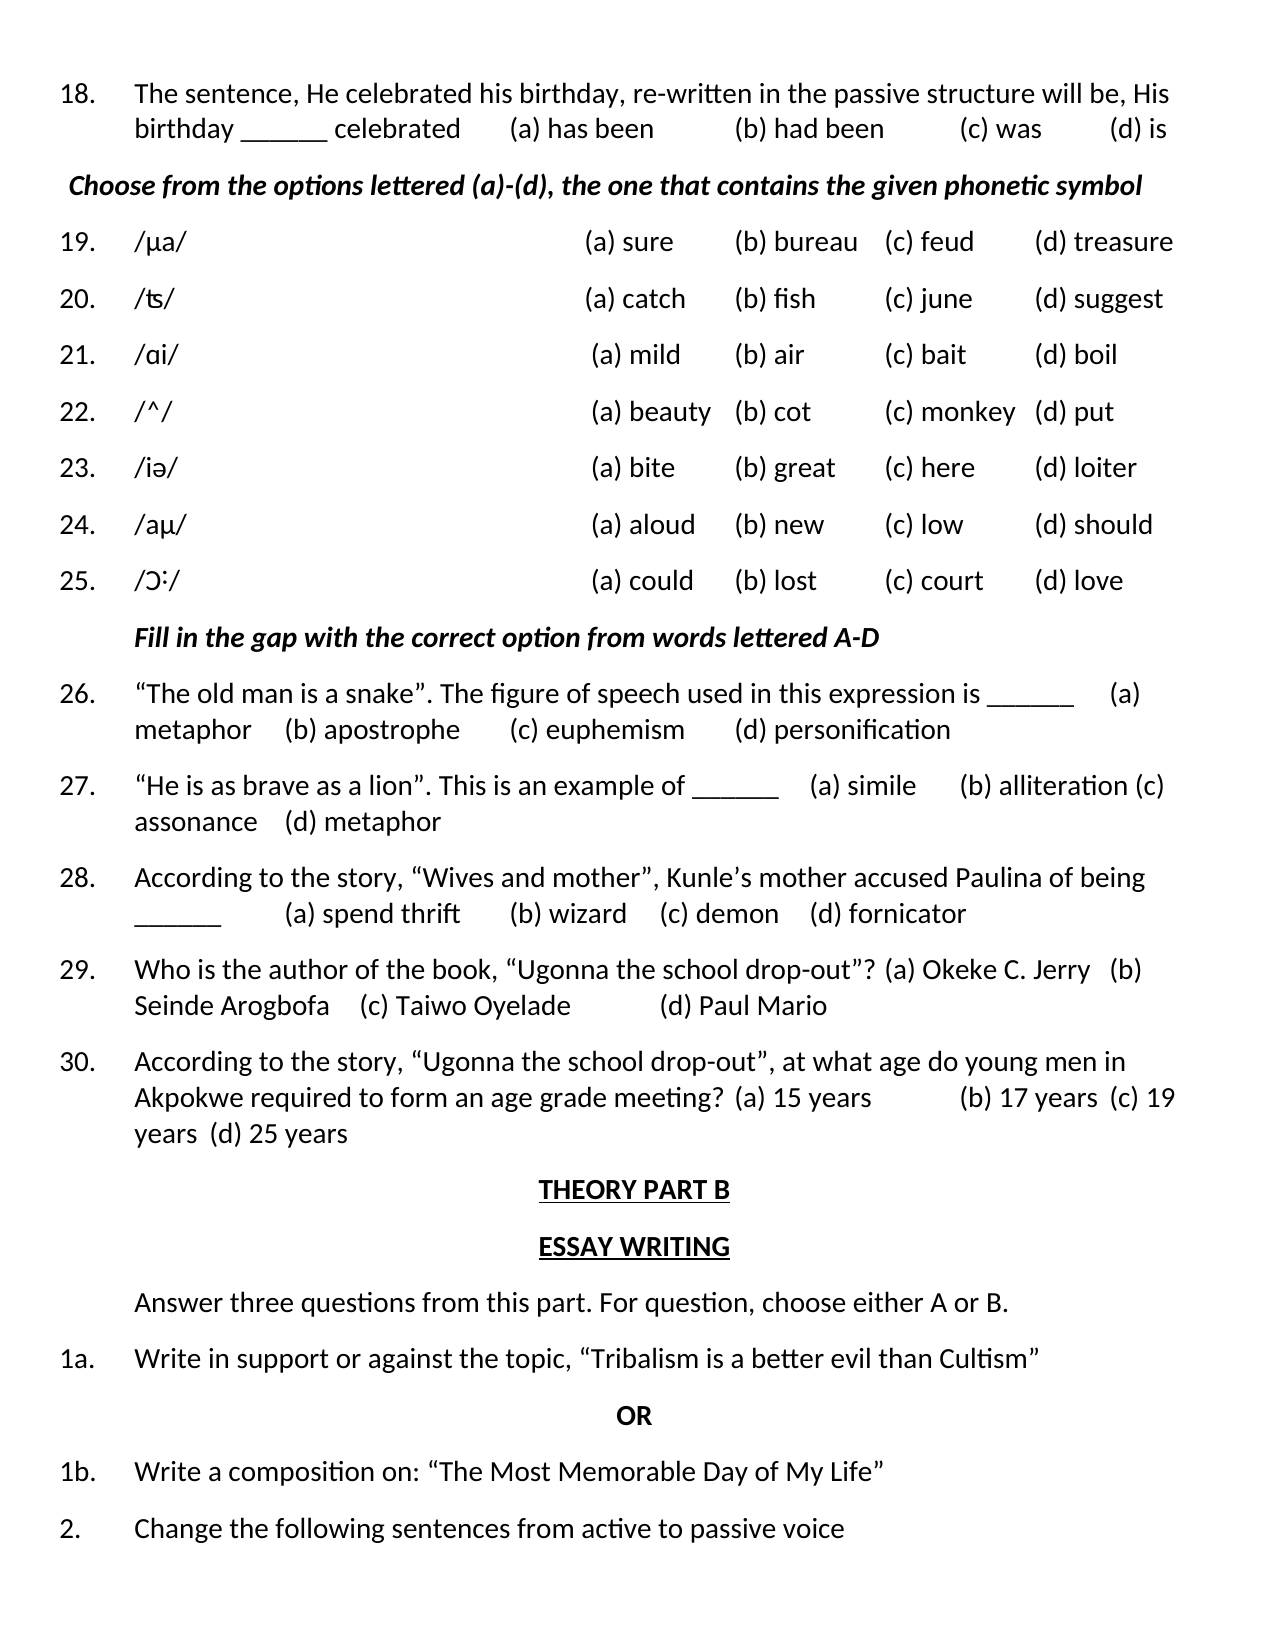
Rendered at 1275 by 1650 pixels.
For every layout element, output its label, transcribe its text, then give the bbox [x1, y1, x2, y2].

text 1a. Write in support or against the topic, “Tribalism is a better evil than Cultism” [59, 1341, 1209, 1376]
text 2. Change the following sentences from active to passive voice [59, 1510, 1209, 1546]
text 30. According to the story, “Ugonna the school drop-out”, at what age do young men in Akpokwe required to form an age grade meeting? (a) 15 years (b) 17 years (c) 19 years (d) 25 years [59, 1043, 1209, 1150]
text 24. /аµ/ (a) aloud (b) new (c) low (d) should [59, 506, 1209, 541]
text 23. /іә/ (a) bite (b) great (c) here (d) loiter [59, 449, 1209, 485]
text THEORY PART B [59, 1171, 1209, 1207]
text Fill in the gap with the correct option from words lettered A-D [59, 619, 1209, 654]
text 29. Who is the author of the book, “Ugonna the school drop-out”? (a) Okeke C. Jerry (b) Seinde Arogbofa (c) Taiwo Oyelade (d) Paul Mario [59, 951, 1209, 1023]
text 22. /˄/ (a) beauty (b) cot (c) monkey (d) put [59, 393, 1209, 428]
text 20. /ʦ/ (a) catch (b) fish (c) june (d) suggest [59, 280, 1209, 316]
text OR [59, 1397, 1209, 1433]
text Answer three questions from this part. For question, choose either A or B. [59, 1284, 1209, 1320]
text 27. “He is as brave as a lion”. This is an example of ______ (a) simile (b) alliteration (c) assonance (d) metaphor [59, 767, 1209, 838]
text Choose from the options lettered (a)-(d), the one that contains the given phonetic symbol [59, 167, 1209, 203]
text ESSAY WRITING [59, 1228, 1209, 1263]
text 1b. Write a composition on: “The Most Memorable Day of My Life” [59, 1453, 1209, 1489]
text 19. /µа/ (a) sure (b) bureau (c) feud (d) treasure [59, 223, 1209, 259]
text 26. “The old man is a snake”. The figure of speech used in this expression is ______ (a) metaphor (b) apostrophe (c) euphemism (d) personification [59, 675, 1209, 746]
text 28. According to the story, “Wives and mother”, Kunle’s mother accused Paulina of being ______ (a) spend thrift (b) wizard (c) demon (d) fornicator [59, 859, 1209, 931]
text 21. /ɑі/ (a) mild (b) air (c) bait (d) boil [59, 336, 1209, 372]
text 18. The sentence, He celebrated his birthday, re-written in the passive structure will be, His birthday ______ celebrated (a) has been (b) had been (c) was (d) is [59, 75, 1209, 146]
text 25. /Ͻ˸/ (a) could (b) lost (c) court (d) love [59, 562, 1209, 598]
